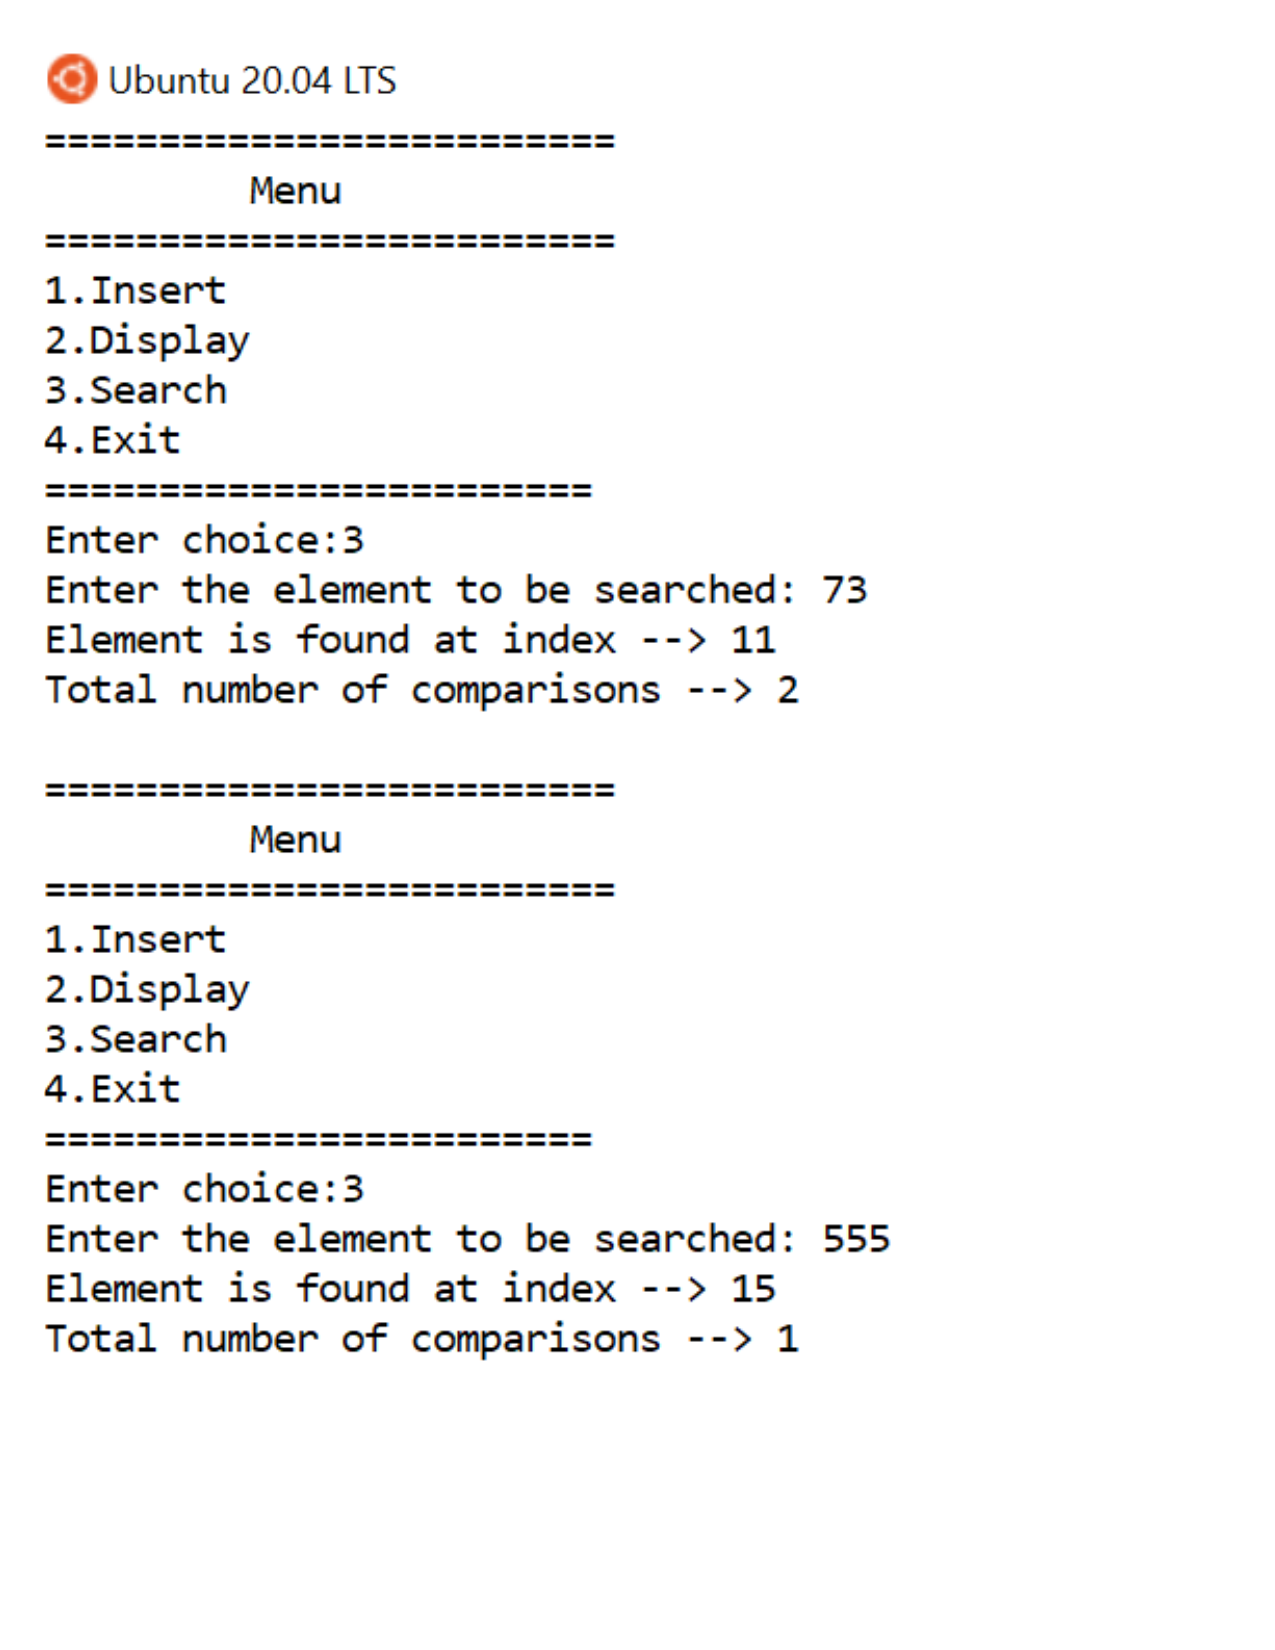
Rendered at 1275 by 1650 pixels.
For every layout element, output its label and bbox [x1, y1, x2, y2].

picture [44, 44, 949, 1398]
